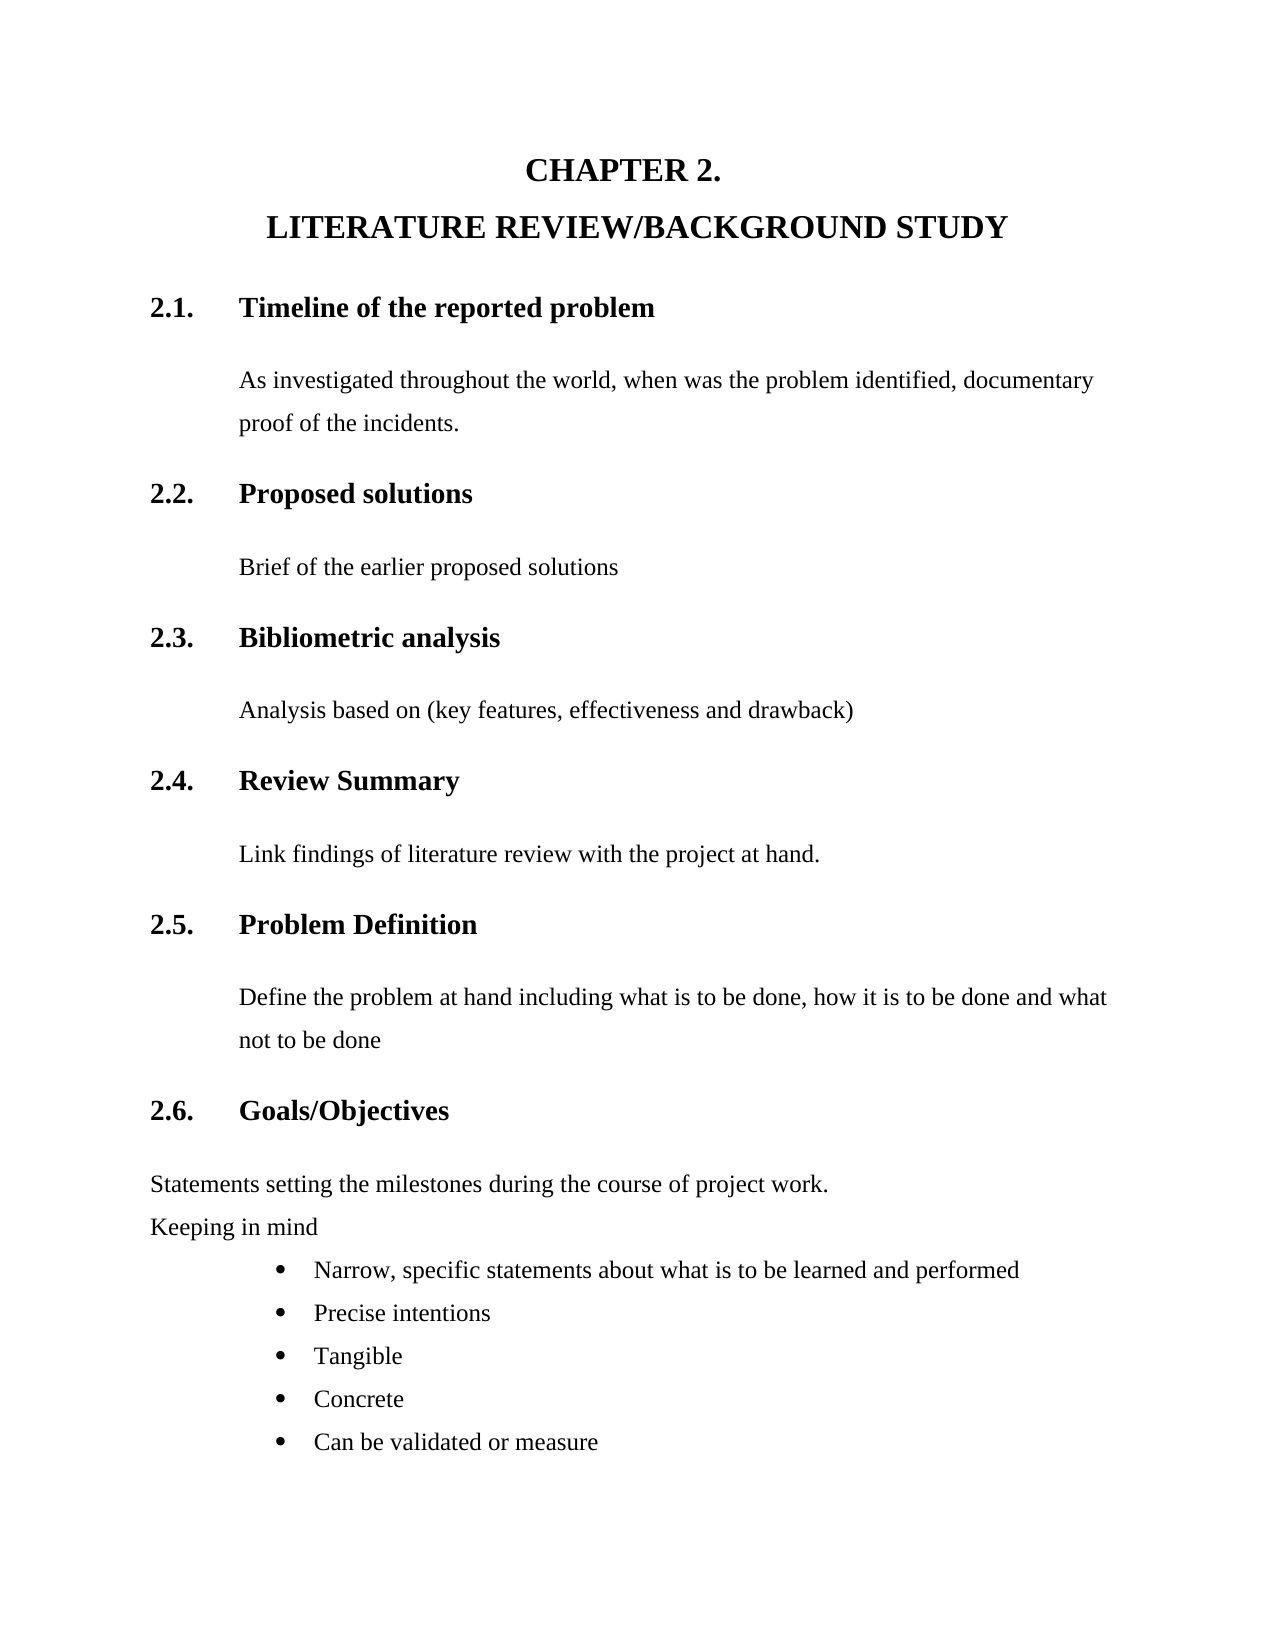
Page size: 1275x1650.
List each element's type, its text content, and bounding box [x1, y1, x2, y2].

text Keeping in mind [150, 1212, 1125, 1241]
subtitle Proposed solutions [150, 477, 1125, 510]
list Analysis based on (key features, effectiveness and drawback) [239, 695, 1125, 724]
subtitle Timeline of the reported problem [150, 290, 1125, 323]
text Statements setting the milestones during the course of project work. [150, 1169, 1125, 1197]
list As investigated throughout the world, when was the problem identified, documentary proof of the incidents. [239, 365, 1125, 437]
subtitle Goals/Objectives [150, 1093, 1125, 1127]
list Brief of the earlier proposed solutions [239, 552, 1125, 581]
list Can be validated or measure [276, 1427, 1125, 1456]
list Precise intentions [276, 1298, 1125, 1327]
list Link findings of literature review with the project at hand. [239, 839, 1125, 867]
subtitle Bibliometric analysis [150, 620, 1125, 653]
list Concrete [276, 1384, 1125, 1413]
subtitle LITERATURE REVIEW/BACKGROUND STUDY [150, 150, 1125, 246]
list Narrow, specific statements about what is to be learned and performed [276, 1255, 1125, 1284]
list Tangible [276, 1341, 1125, 1370]
subtitle Review Summary [150, 763, 1125, 797]
subtitle Problem Definition [150, 907, 1125, 940]
list Define the problem at hand including what is to be done, how it is to be done and what not to be done [239, 982, 1125, 1054]
